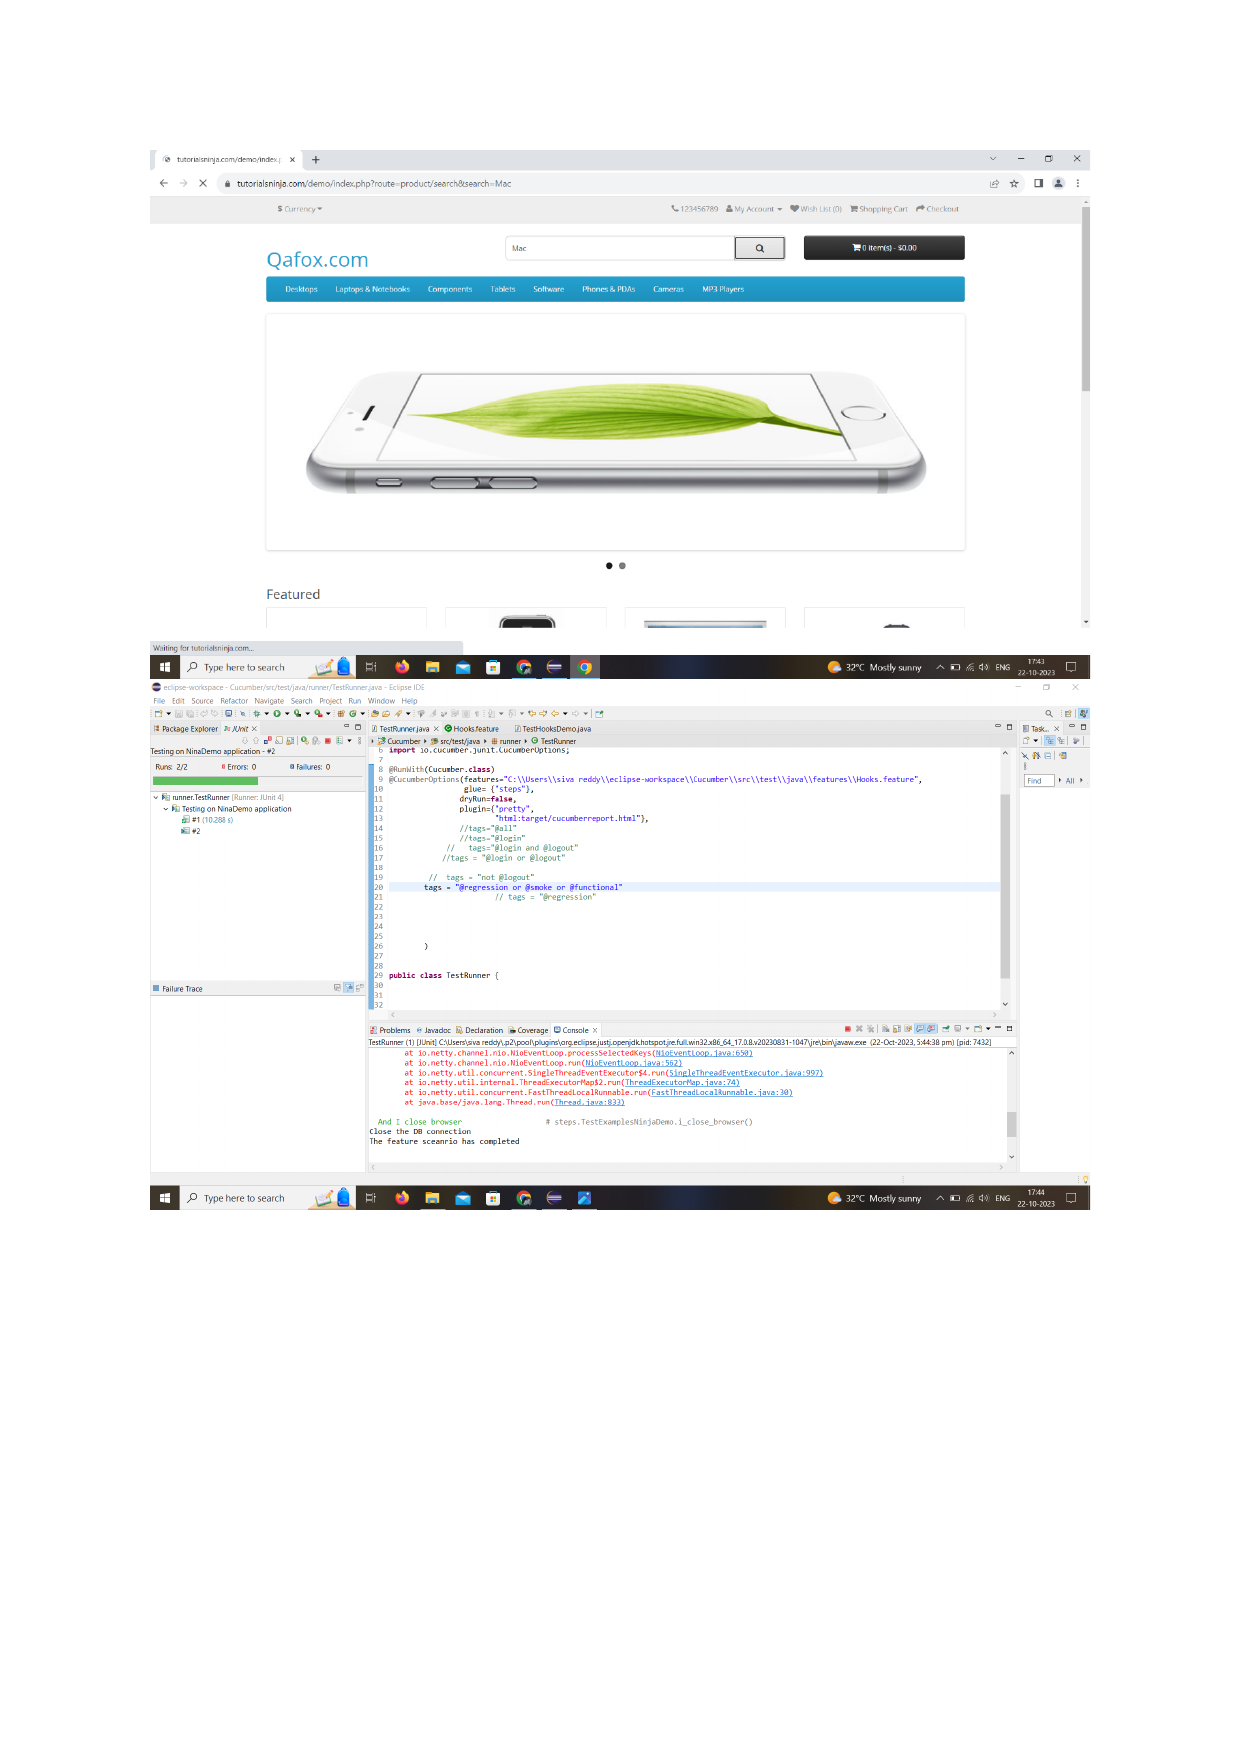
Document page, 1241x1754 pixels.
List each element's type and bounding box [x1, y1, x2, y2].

picture [150, 150, 1091, 679]
picture [150, 681, 1091, 1210]
